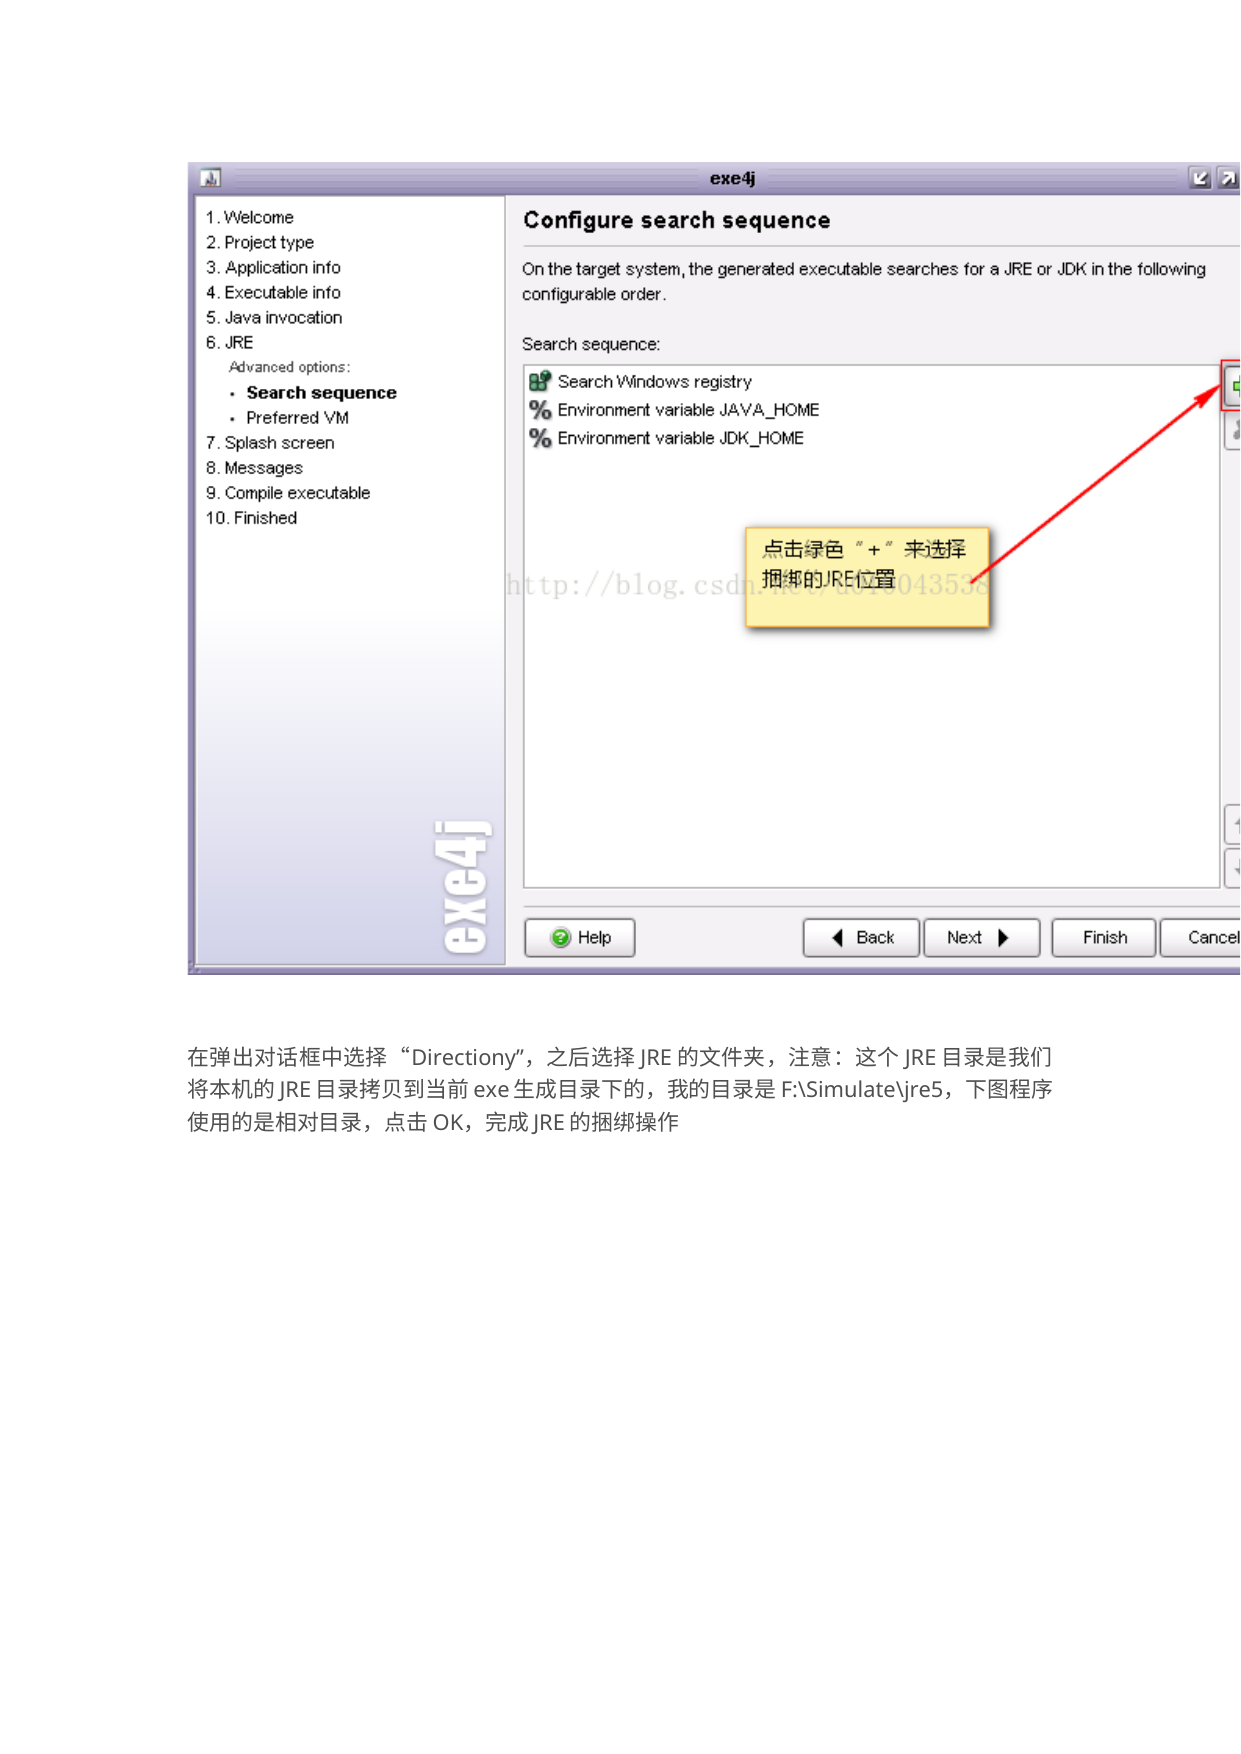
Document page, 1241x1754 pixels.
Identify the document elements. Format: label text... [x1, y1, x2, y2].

text 在弹出对话框中选择“Directiony”，之后选择JRE的文件夹，注意：这个JRE目录是我们将本机的JRE目录拷贝到当前exe生成目录下的，我的目录是F:\Simulate\jre5，下图程序使用的是相对目录，点击OK，完成JRE的捆绑操作 [187, 1039, 1053, 1137]
picture [187, 162, 1241, 975]
